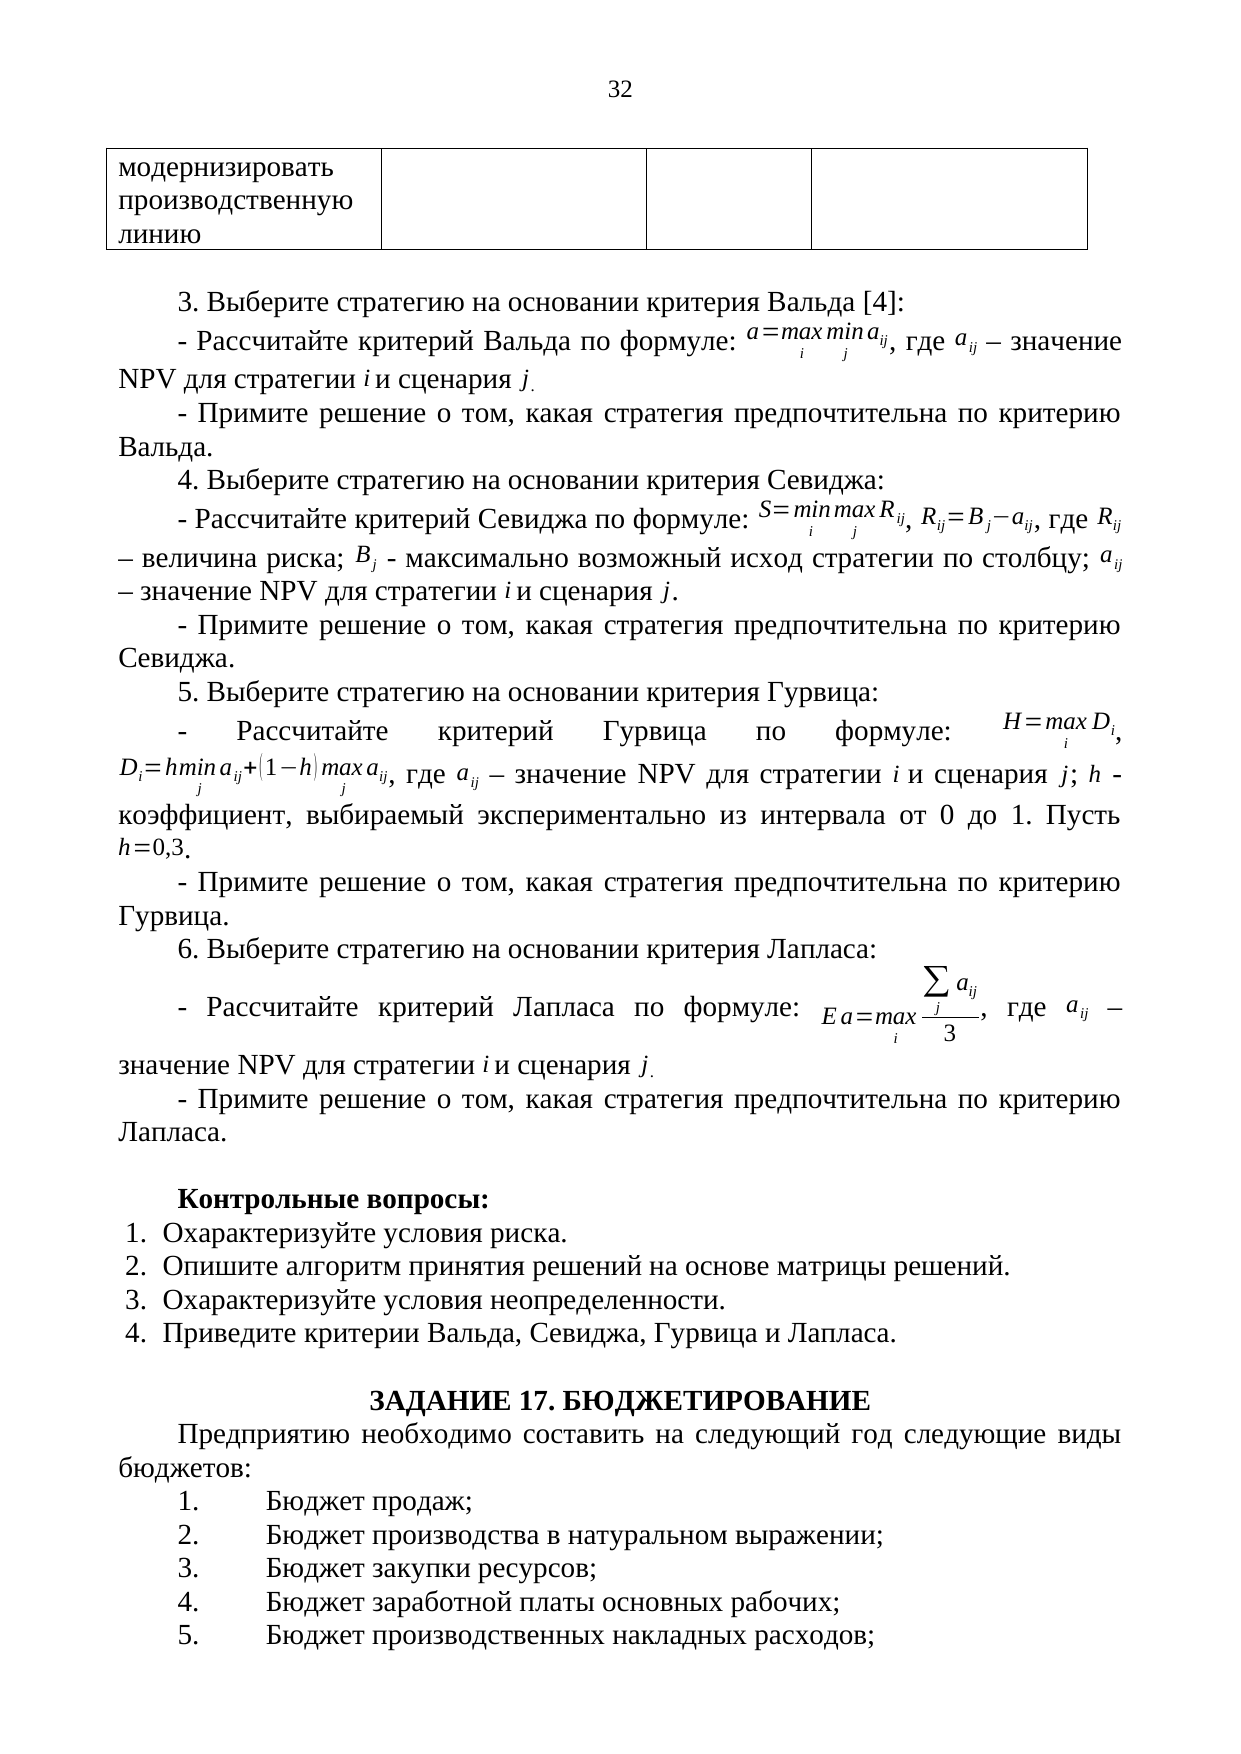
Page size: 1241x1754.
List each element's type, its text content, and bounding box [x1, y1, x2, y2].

text Предприятию необходимо составить на следующий год следующие виды бюджетов: [118, 1416, 1122, 1483]
list Опишите алгоритм принятия решений на основе матрицы решений. [125, 1248, 1122, 1282]
text - Рассчитайте критерий Вальда по формуле: , где – значение NPV для стратегии и сценария . [118, 317, 1122, 395]
text Контрольные вопросы: [118, 1181, 1122, 1215]
list Бюджет производственных накладных расходов; [118, 1617, 1122, 1651]
list Бюджет производства в натуральном выражении; [118, 1517, 1122, 1550]
text - Примите решение о том, какая стратегия предпочтительна по критерию Гурвица. [118, 864, 1122, 932]
table_cell [812, 149, 1087, 249]
text - Примите решение о том, какая стратегия предпочтительна по критерию Вальда. [118, 395, 1122, 462]
list Охарактеризуйте условия неопределенности. [125, 1282, 1122, 1316]
text 4. Выберите стратегию на основании критерия Севиджа: [118, 462, 1122, 496]
text 5. Выберите стратегию на основании критерия Гурвица: [118, 674, 1122, 708]
table_cell [647, 149, 811, 249]
text - Рассчитайте критерий Лапласа по формуле: , где – значение NPV для стратегии и сценария . [118, 965, 1122, 1081]
text 3. Выберите стратегию на основании критерия Вальда [4]: [118, 284, 1122, 317]
list Охарактеризуйте условия риска. [125, 1215, 1122, 1248]
text - Рассчитайте критерий Гурвица по формуле: , , где – значение NPV для стратегии и сценария ; - коэффициент, выбираемый экспериментально из интервала от 0 до 1. Пусть . [118, 708, 1122, 864]
subtitle ЗАДАНИЕ 17. БЮДЖЕТИРОВАНИЕ [118, 1383, 1122, 1416]
list Бюджет заработной платы основных рабочих; [118, 1584, 1122, 1617]
table_cell [382, 149, 646, 249]
text 6. Выберите стратегию на основании критерия Лапласа: [118, 932, 1122, 965]
text - Примите решение о том, какая стратегия предпочтительна по критерию Севиджа. [118, 607, 1122, 674]
list Приведите критерии Вальда, Севиджа, Гурвица и Лапласа. [125, 1316, 1122, 1349]
list Бюджет продаж; [118, 1483, 1122, 1517]
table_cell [107, 149, 381, 249]
list Бюджет закупки ресурсов; [118, 1550, 1122, 1584]
text - Примите решение о том, какая стратегия предпочтительна по критерию Лапласа. [118, 1081, 1122, 1148]
text - Рассчитайте критерий Севиджа по формуле: , , где – величина риска; - максимально возможный исход стратегии по столбцу; – значение NPV для стратегии и сценария . [118, 496, 1122, 607]
